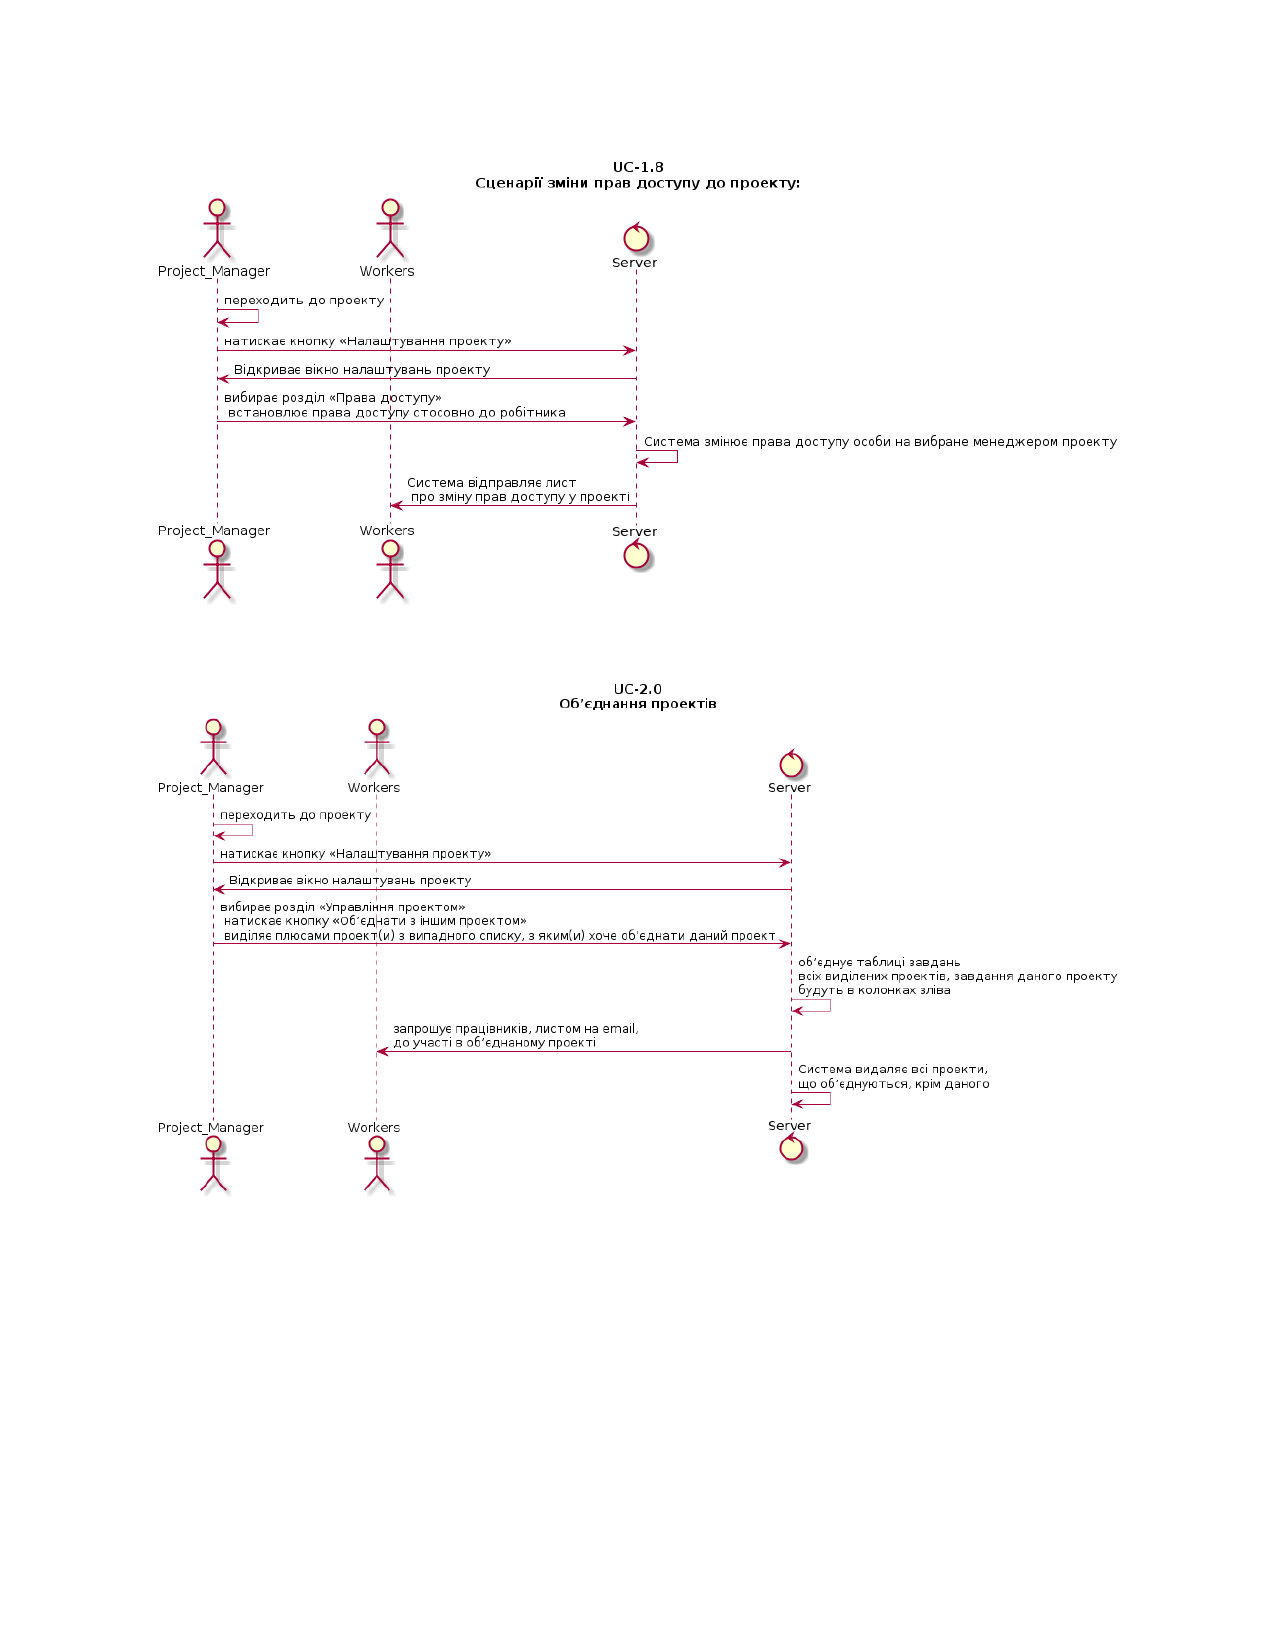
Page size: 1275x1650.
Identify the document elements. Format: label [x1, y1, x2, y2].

picture [150, 150, 1125, 607]
picture [150, 673, 1125, 1199]
